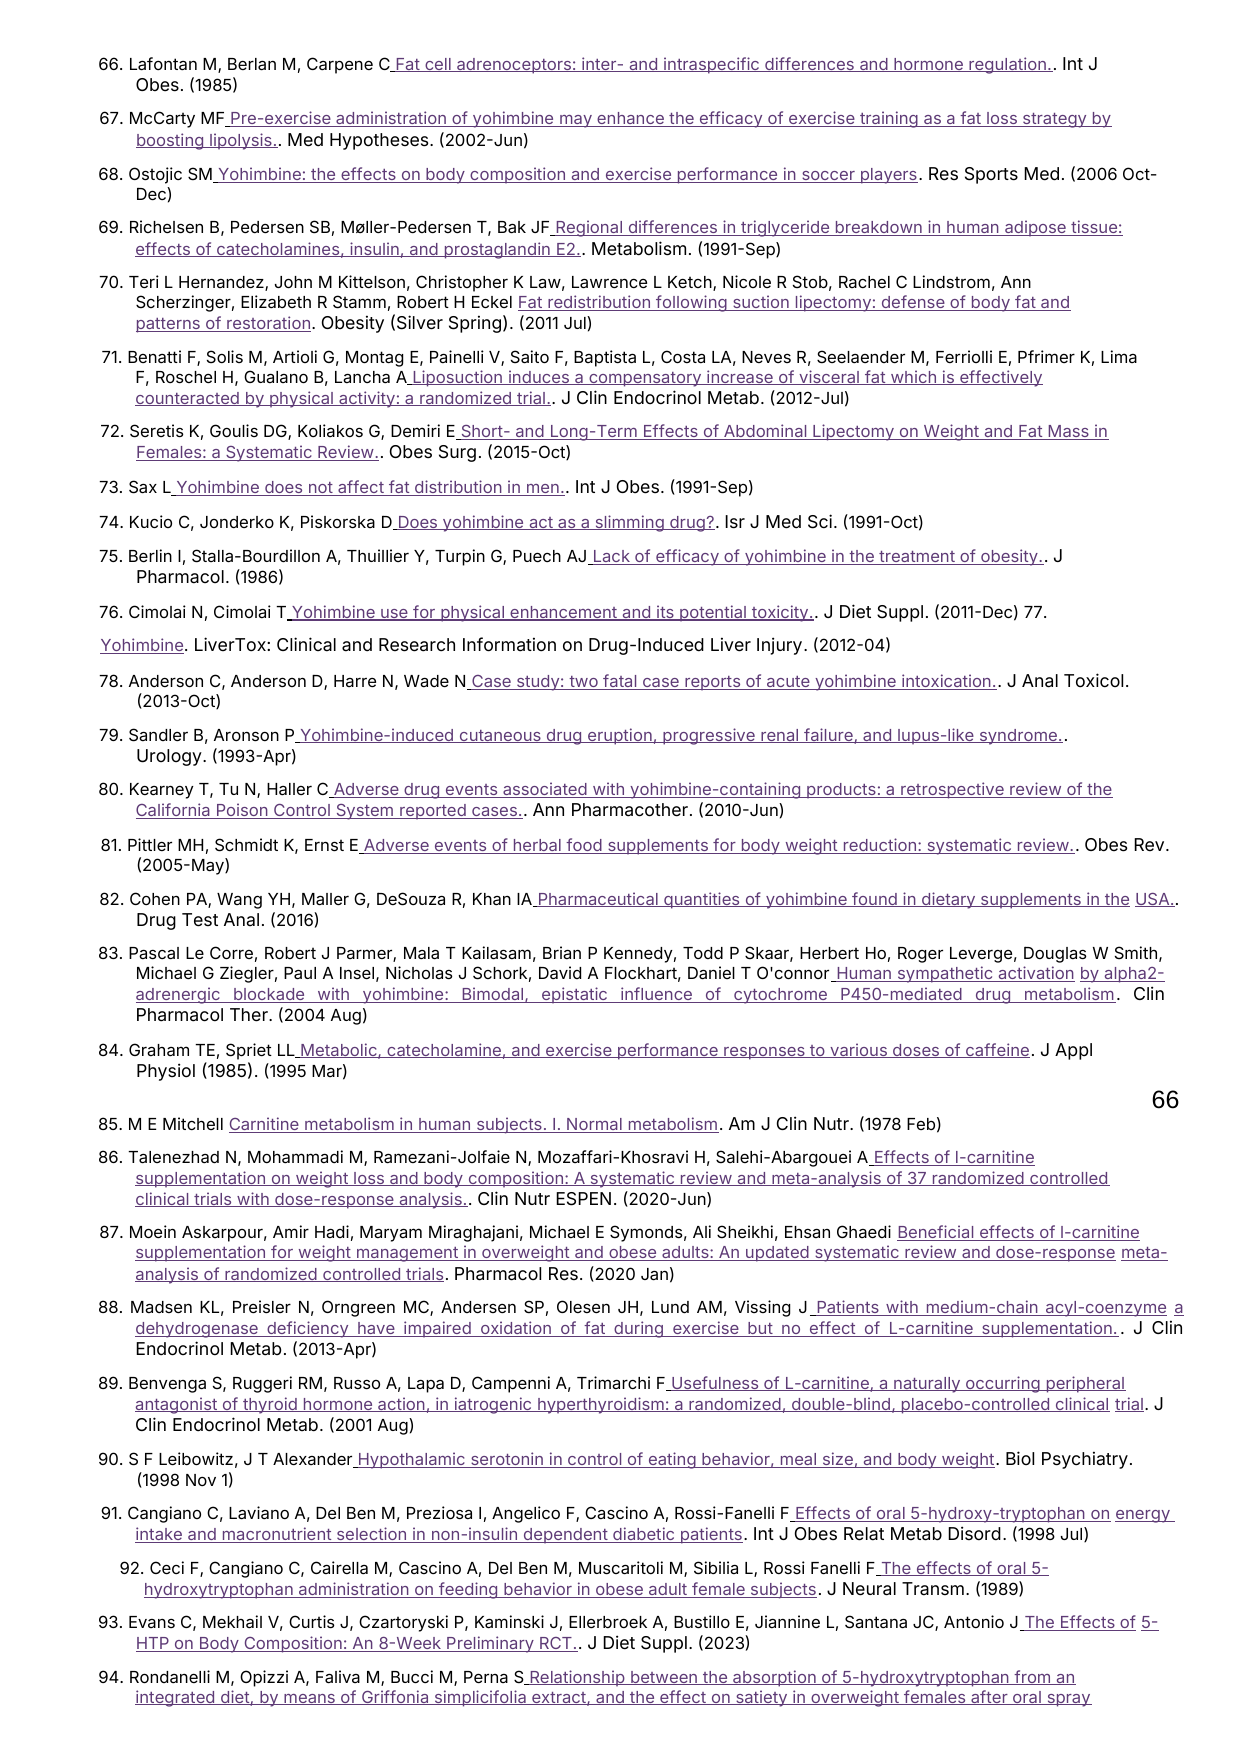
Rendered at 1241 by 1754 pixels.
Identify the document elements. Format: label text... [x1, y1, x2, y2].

text 66. Lafontan M, Berlan M, Carpene C Fat cell adrenoceptors: inter- and intraspecific differences and hormone regulation.. Int J Obes. (1985) [98, 53, 1149, 96]
text 90. S F Leibowitz, J T Alexander Hypothalamic serotonin in control of eating behavior, meal size, and body weight. Biol Psychiatry. (1998 Nov 1) [98, 1449, 1178, 1490]
text 66 [62, 1085, 1179, 1113]
text 73. Sax L Yohimbine does not affect fat distribution in men.. Int J Obes. (1991-Sep) [99, 476, 1189, 498]
text 79. Sandler B, Aronson P Yohimbine-induced cutaneous drug eruption, progressive renal failure, and lupus-like syndrome.. Urology. (1993-Apr) [99, 725, 1112, 766]
text 82. Cohen PA, Wang YH, Maller G, DeSouza R, Khan IA Pharmaceutical quantities of yohimbine found in dietary supplements in the USA.. Drug Test Anal. (2016) [99, 889, 1182, 930]
text 93. Evans C, Mekhail V, Curtis J, Czartoryski P, Kaminski J, Ellerbroek A, Bustillo E, Jiannine L, Santana JC, Antonio J The Effects of 5-HTP on Body Composition: An 8-Week Preliminary RCT.. J Diet Suppl. (2023) [98, 1613, 1183, 1654]
text 89. Benvenga S, Ruggeri RM, Russo A, Lapa D, Campenni A, Trimarchi F Usefulness of L-carnitine, a naturally occurring peripheral antagonist of thyroid hormone action, in iatrogenic hyperthyroidism: a randomized, double-blind, placebo-controlled clinical trial. J Clin Endocrinol Metab. (2001 Aug) [98, 1373, 1173, 1436]
text 81. Pittler MH, Schmidt K, Ernst E Adverse events of herbal food supplements for body weight reduction: systematic review.. Obes Rev. (2005-May) [100, 834, 1183, 876]
text 86. Talenezhad N, Mohammadi M, Ramezani-Jolfaie N, Mozaffari-Khosravi H, Salehi-Abargouei A Effects of l-carnitine supplementation on weight loss and body composition: A systematic review and meta-analysis of 37 randomized controlled clinical trials with dose-response analysis.. Clin Nutr ESPEN. (2020-Jun) [98, 1148, 1152, 1209]
text 91. Cangiano C, Laviano A, Del Ben M, Preziosa I, Angelico F, Cascino A, Rossi-Fanelli F Effects of oral 5-hydroxy-tryptophan on energy intake and macronutrient selection in non-insulin dependent diabetic patients. Int J Obes Relat Metab Disord. (1998 Jul) [101, 1503, 1183, 1545]
text 69. Richelsen B, Pedersen SB, Møller-Pedersen T, Bak JF Regional differences in triglyceride breakdown in human adipose tissue: effects of catecholamines, insulin, and prostaglandin E2.. Metabolism. (1991-Sep) [98, 218, 1171, 259]
text 88. Madsen KL, Preisler N, Orngreen MC, Andersen SP, Olesen JH, Lund AM, Vissing J Patients with medium-chain acyl-coenzyme a dehydrogenase deficiency have impaired oxidation of fat during exercise but no effect of L-carnitine supplementation.. J Clin Endocrinol Metab. (2013-Apr) [98, 1297, 1184, 1360]
text 87. Moein Askarpour, Amir Hadi, Maryam Miraghajani, Michael E Symonds, Ali Sheikhi, Ehsan Ghaedi Beneficial effects of l-carnitine supplementation for weight management in overweight and obese adults: An updated systematic review and dose-response meta-analysis of randomized controlled trials. Pharmacol Res. (2020 Jan) [99, 1222, 1185, 1284]
text 76. Cimolai N, Cimolai T Yohimbine use for physical enhancement and its potential toxicity.. J Diet Suppl. (2011-Dec) 77. Yohimbine. LiverTox: Clinical and Research Information on Drug-Induced Liver Injury. (2012-04) [99, 601, 1064, 656]
text 84. Graham TE, Spriet LL Metabolic, catecholamine, and exercise performance responses to various doses of caffeine. J Appl Physiol (1985). (1995 Mar) [98, 1039, 1138, 1081]
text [98, 1667, 1135, 1707]
text 85. M E Mitchell Carnitine metabolism in human subjects. I. Normal metabolism. Am J Clin Nutr. (1978 Feb) [98, 1113, 1189, 1135]
text 83. Pascal Le Corre, Robert J Parmer, Mala T Kailasam, Brian P Kennedy, Todd P Skaar, Herbert Ho, Roger Leverge, Douglas W Smith, Michael G Ziegler, Paul A Insel, Nicholas J Schork, David A Flockhart, Daniel T O'connor Human sympathetic activation by alpha2-adrenergic blockade with yohimbine: Bimodal, epistatic influence of cytochrome P450-mediated drug metabolism. Clin Pharmacol Ther. (2004 Aug) [98, 943, 1165, 1026]
text 67. McCarty MF Pre-exercise administration of yohimbine may enhance the efficacy of exercise training as a fat loss strategy by boosting lipolysis.. Med Hypotheses. (2002-Jun) [99, 109, 1167, 150]
text 72. Seretis K, Goulis DG, Koliakos G, Demiri E Short- and Long-Term Effects of Abdominal Lipectomy on Weight and Fat Mass in Females: a Systematic Review.. Obes Surg. (2015-Oct) [100, 422, 1156, 463]
text 78. Anderson C, Anderson D, Harre N, Wade N Case study: two fatal case reports of acute yohimbine intoxication.. J Anal Toxicol. (2013-Oct) [99, 670, 1173, 712]
text 70. Teri L Hernandez, John M Kittelson, Christopher K Law, Lawrence L Ketch, Nicole R Stob, Rachel C Lindstrom, Ann Scherzinger, Elizabeth R Stamm, Robert H Eckel Fat redistribution following suction lipectomy: defense of body fat and patterns of restoration. Obesity (Silver Spring). (2011 Jul) [99, 273, 1114, 334]
text 75. Berlin I, Stalla-Bourdillon A, Thuillier Y, Turpin G, Puech AJ Lack of efficacy of yohimbine in the treatment of obesity.. J Pharmacol. (1986) [99, 546, 1110, 588]
text 80. Kearney T, Tu N, Haller C Adverse drug events associated with yohimbine-containing products: a retrospective review of the California Poison Control System reported cases.. Ann Pharmacother. (2010-Jun) [98, 779, 1168, 821]
text 71. Benatti F, Solis M, Artioli G, Montag E, Painelli V, Saito F, Baptista L, Costa LA, Neves R, Seelaender M, Ferriolli E, Pfrimer K, Lima F, Roschel H, Gualano B, Lancha A Liposuction induces a compensatory increase of visceral fat which is effectively counteracted by physical activity: a randomized trial.. J Clin Endocrinol Metab. (2012-Jul) [101, 347, 1142, 408]
text 92. Ceci F, Cangiano C, Cairella M, Cascino A, Del Ben M, Muscaritoli M, Sibilia L, Rossi Fanelli F The effects of oral 5- hydroxytryptophan administration on feeding behavior in obese adult female subjects. J Neural Transm. (1989) [99, 1558, 1069, 1599]
text 68. Ostojic SM Yohimbine: the effects on body composition and exercise performance in soccer players. Res Sports Med. (2006 Oct-Dec) [98, 163, 1163, 205]
text 74. Kucio C, Jonderko K, Piskorska D Does yohimbine act as a slimming drug?. Isr J Med Sci. (1991-Oct) [99, 511, 1189, 532]
